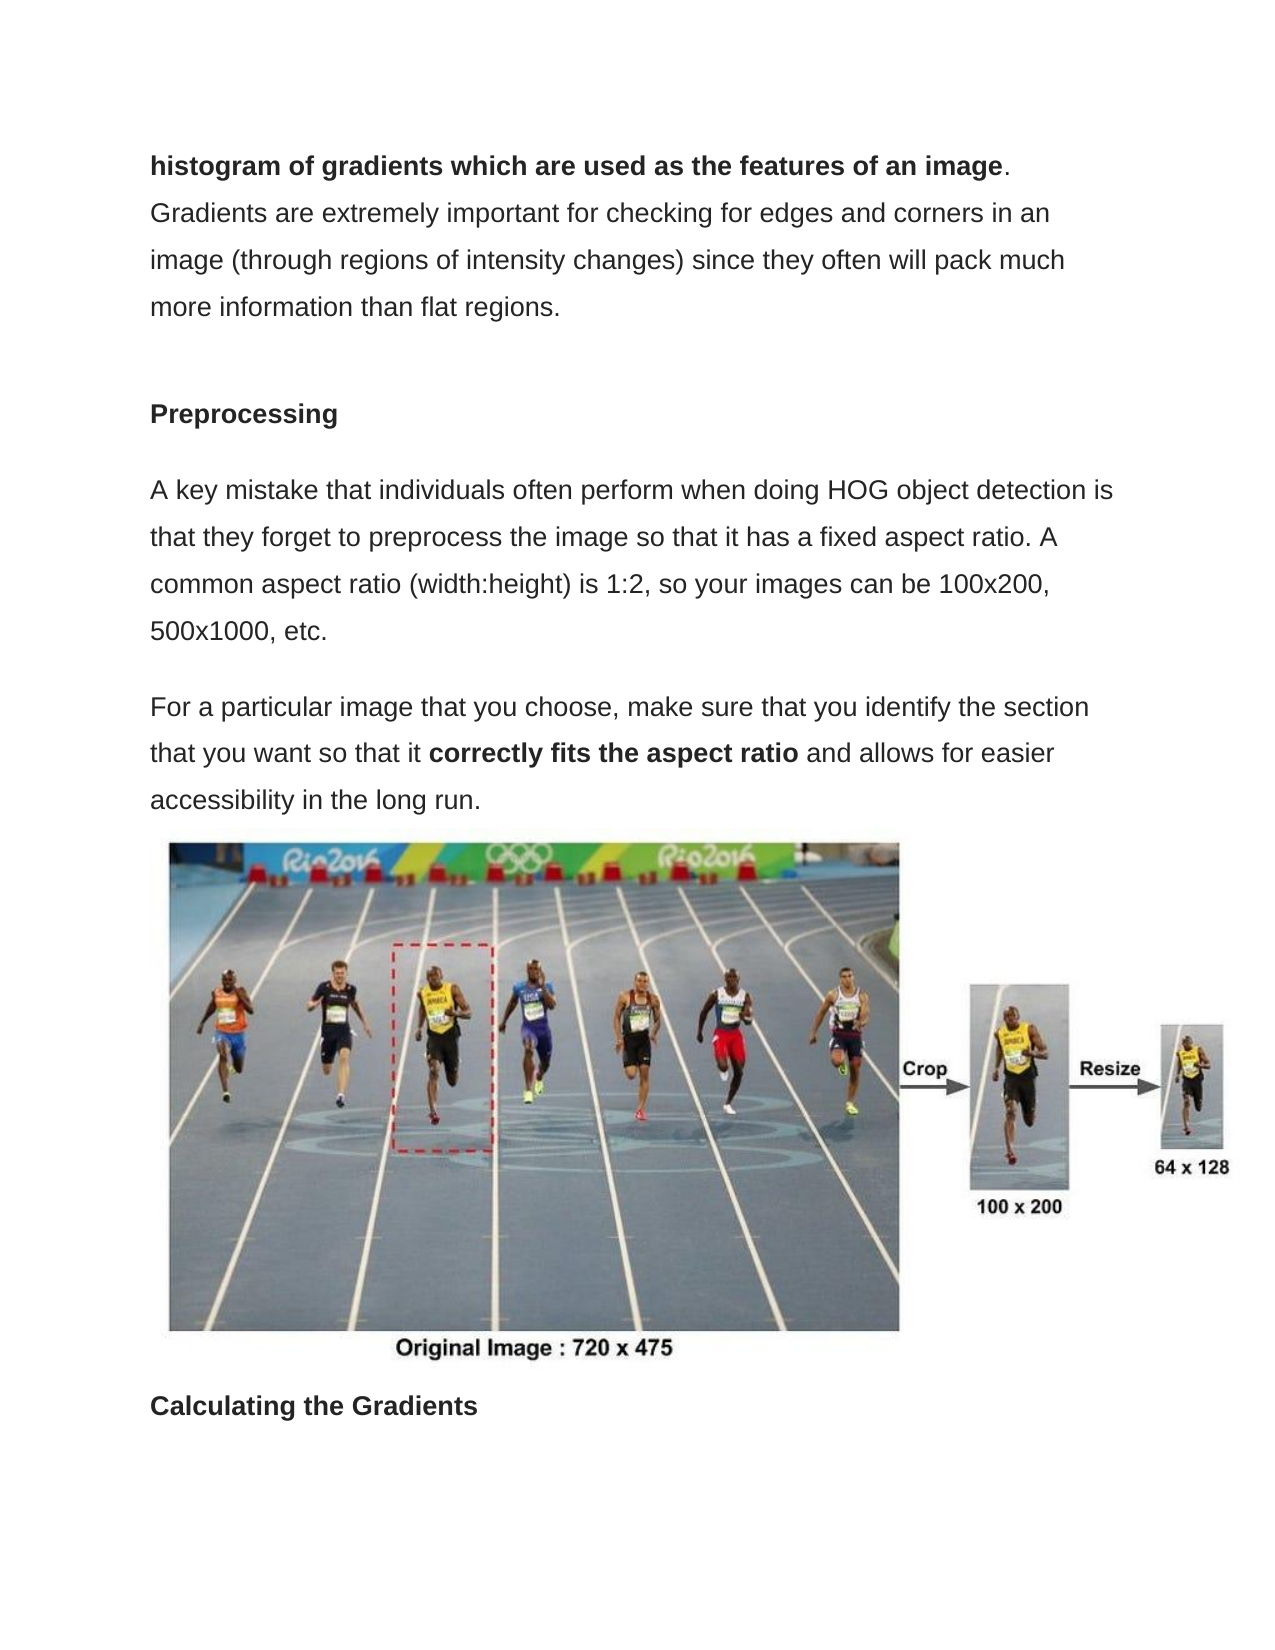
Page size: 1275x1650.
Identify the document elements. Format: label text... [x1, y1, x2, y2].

picture [150, 828, 1244, 1375]
text A key mistake that individuals often perform when doing HOG object detection is that they forget to preprocess the image so that it has a fixed aspect ratio. A common aspect ratio (width:height) is 1:2, so your images can be 100x200, 500x1000, etc. [150, 474, 1125, 646]
text For a particular image that you choose, make sure that you identify the section that you want so that it correctly fits the aspect ratio and allows for easier accessibility in the long run.Calculating the Gradients [150, 691, 1125, 828]
subtitle Preprocessing [150, 398, 1125, 429]
text For a particular image that you choose, make sure that you identify the section that you want so that it correctly fits the aspect ratio and allows for easier accessibility in the long run.Calculating the Gradients [150, 1375, 1125, 1421]
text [150, 150, 1125, 322]
